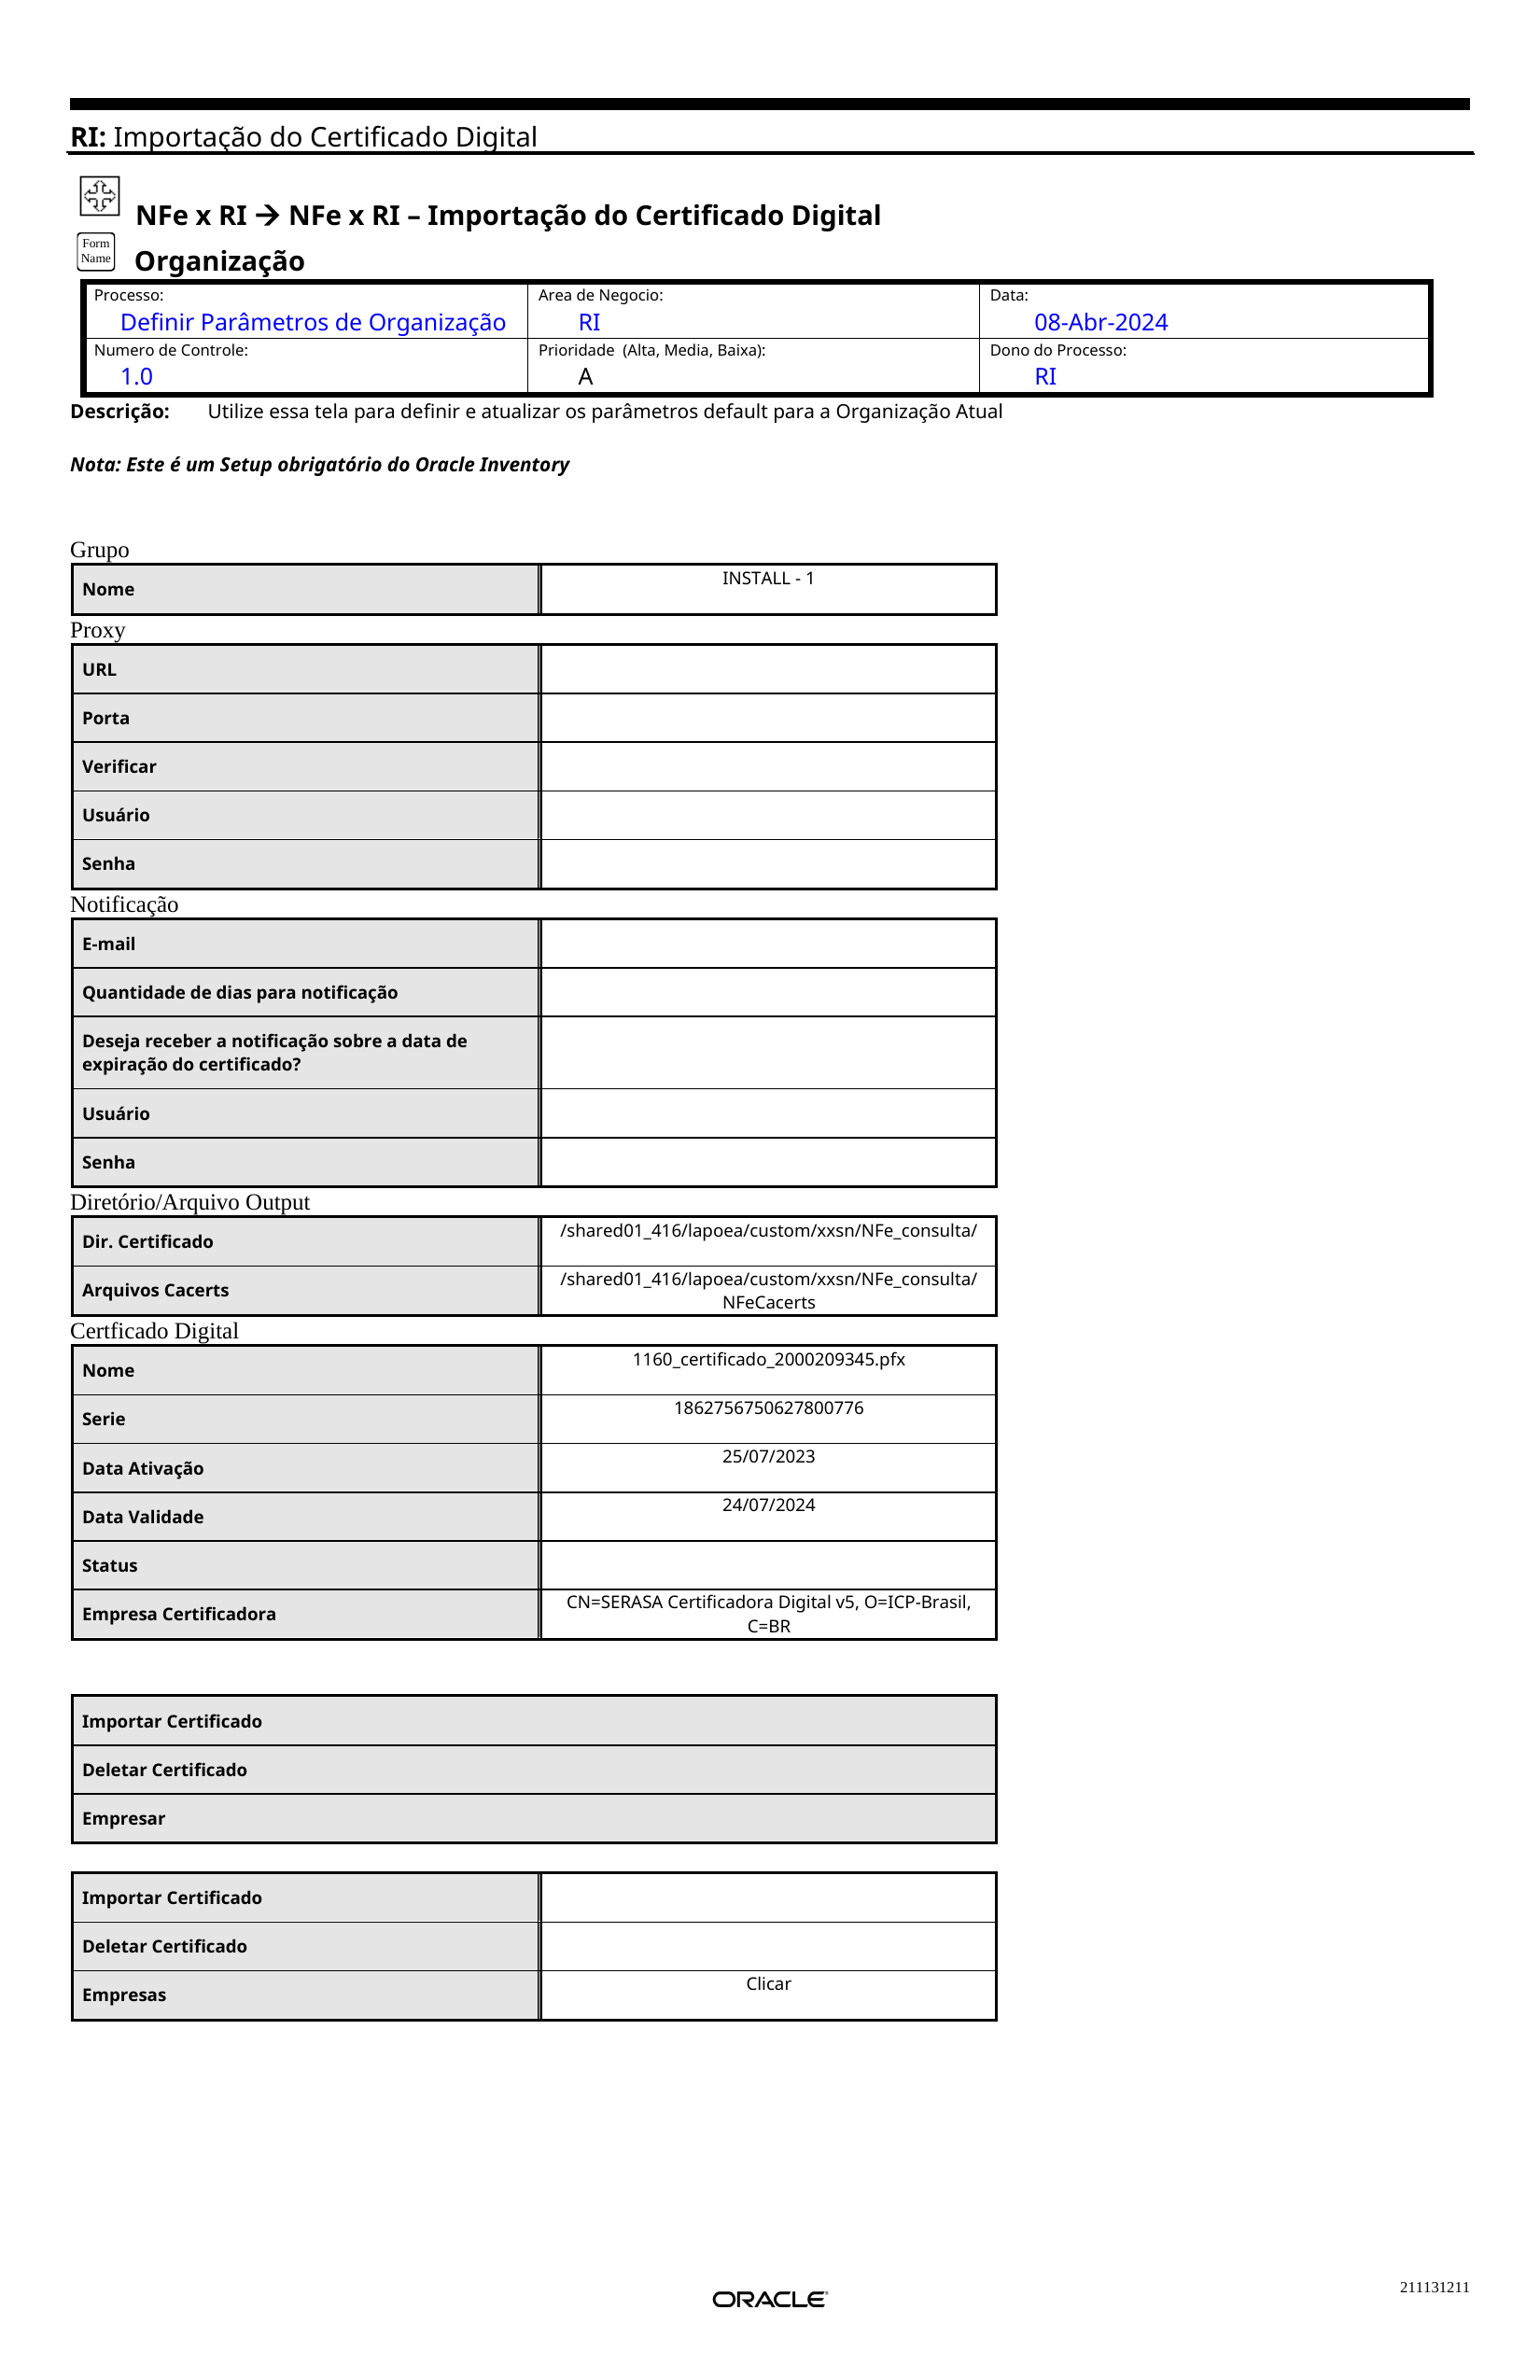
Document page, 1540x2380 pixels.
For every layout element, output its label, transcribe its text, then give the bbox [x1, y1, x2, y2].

table_header [542, 920, 995, 967]
table_header Processo: Definir Parâmetros de Organização [87, 285, 527, 338]
table_cell Senha [74, 1139, 538, 1185]
text NFe x RI NFe x RI – Importação do Certificado Digital [70, 166, 1470, 232]
table_cell [542, 1139, 995, 1185]
table_header Area de Negocio: RI [528, 285, 979, 338]
table_cell Usuário [74, 791, 538, 838]
table_cell Serie [74, 1395, 538, 1443]
table_cell [542, 694, 995, 741]
table_header 1160_certificado_2000209345.pfx [542, 1347, 995, 1394]
table_cell Data Ativação [74, 1444, 538, 1491]
table_cell Data Validade [74, 1493, 538, 1540]
text Notificação [70, 890, 1470, 917]
table_cell [542, 1542, 995, 1589]
text Certficado Digital [70, 1317, 1470, 1344]
table_header Dir. Certificado [74, 1218, 538, 1266]
table_header [542, 1874, 995, 1921]
table_cell Clicar [542, 1971, 995, 2019]
table_cell [542, 969, 995, 1015]
table_header URL [74, 646, 538, 693]
table_cell Usuário [74, 1089, 538, 1137]
table_header Nome [74, 566, 538, 613]
text Proxy [70, 616, 1470, 643]
table_cell [542, 791, 995, 838]
table_cell [542, 840, 995, 888]
table_cell Deseja receber a notificação sobre a data de expiração do certificado? [74, 1017, 538, 1088]
text Nota: Este é um Setup obrigatório do Oracle Inventory [70, 451, 1470, 478]
table_cell Empresa Certificadora [74, 1590, 538, 1637]
table_cell [542, 1923, 995, 1970]
table_cell 1862756750627800776 [542, 1395, 995, 1443]
table_cell 24/07/2024 [542, 1493, 995, 1540]
table_header Importar Certificado [74, 1697, 995, 1744]
table_header INSTALL - 1 [542, 566, 995, 613]
table_cell Quantidade de dias para notificação [74, 969, 538, 1015]
table_cell Empresar [74, 1795, 995, 1841]
table_cell Empresas [74, 1971, 538, 2019]
table_cell [542, 743, 995, 790]
table_cell Porta [74, 694, 538, 741]
table_cell [542, 1017, 995, 1088]
table_header Nome [74, 1347, 538, 1394]
text Descrição: Utilize essa tela para definir e atualizar os parâmetros default para a Organização Atual [70, 398, 1470, 425]
table_cell Deletar Certificado [74, 1746, 995, 1793]
table_cell CN=SERASA Certificadora Digital v5, O=ICP-Brasil, C=BR [542, 1590, 995, 1637]
table_header /shared01_416/lapoea/custom/xxsn/NFe_consulta/ [542, 1218, 995, 1266]
subtitle RI: Importação do Certificado Digital [70, 110, 1470, 151]
table_cell Status [74, 1542, 538, 1589]
text Organização [70, 232, 1470, 279]
table_cell 25/07/2023 [542, 1444, 995, 1491]
table_cell [542, 1089, 995, 1137]
table_cell Verificar [74, 743, 538, 790]
table_cell Prioridade (Alta, Media, Baixa): A [528, 339, 979, 392]
table_cell Dono do Processo: RI [980, 339, 1428, 392]
table_header E-mail [74, 920, 538, 967]
table_cell /shared01_416/lapoea/custom/xxsn/NFe_consulta/NFeCacerts [542, 1267, 995, 1314]
table_header Importar Certificado [74, 1874, 538, 1921]
table_cell Senha [74, 840, 538, 888]
text Diretório/Arquivo Output [70, 1188, 1470, 1215]
table_cell Numero de Controle: 1.0 [87, 339, 527, 392]
picture [70, 166, 129, 225]
text Grupo [70, 536, 1470, 563]
table_cell Arquivos Cacerts [74, 1267, 538, 1314]
table_header [542, 646, 995, 693]
table_cell Deletar Certificado [74, 1923, 538, 1970]
table_header Data: 08-Abr-2024 [980, 285, 1428, 338]
